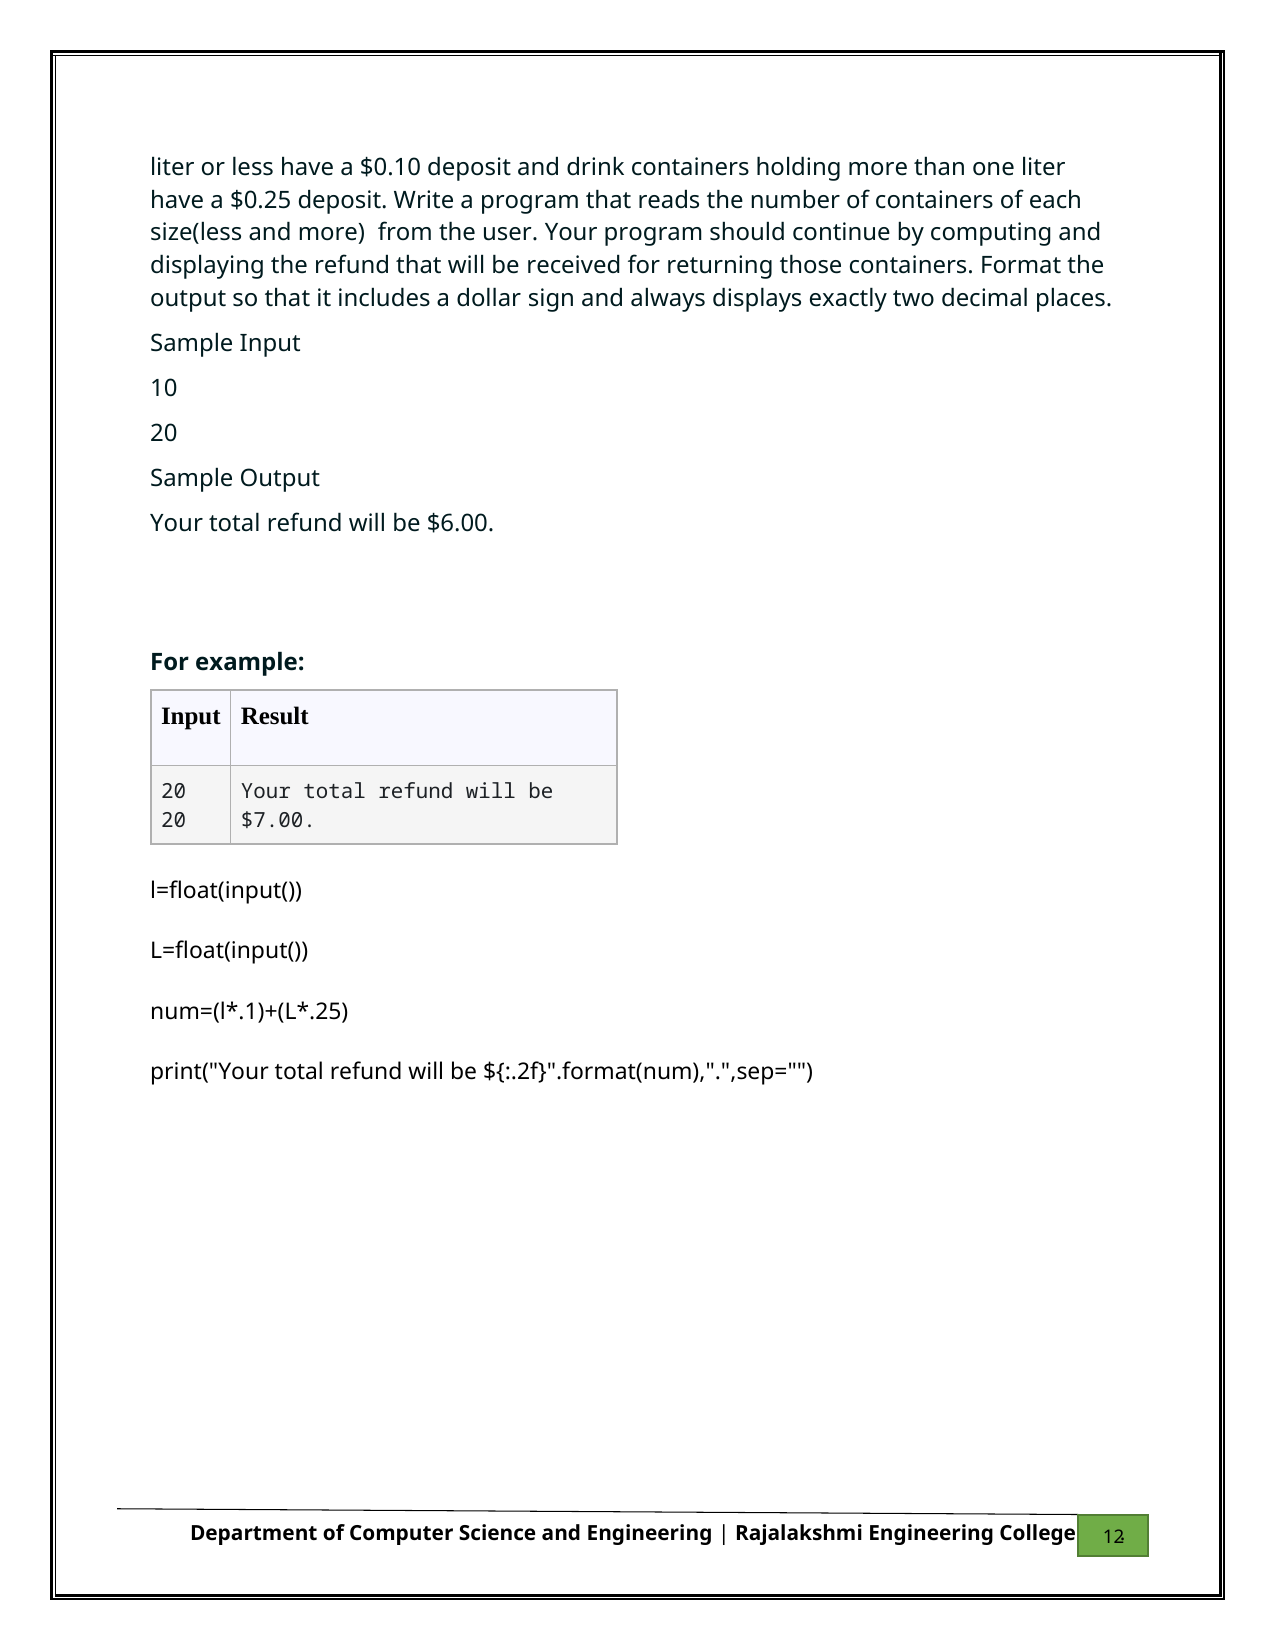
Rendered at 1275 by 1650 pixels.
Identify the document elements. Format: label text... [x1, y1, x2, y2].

text Sample Input [150, 326, 1125, 358]
text 10 [150, 371, 1125, 403]
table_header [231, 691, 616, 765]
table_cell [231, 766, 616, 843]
text print("Your total refund will be ${:.2f}".format(num),".",sep="") [150, 1055, 1125, 1086]
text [150, 150, 1125, 313]
text num=(l*.1)+(L*.25) [150, 995, 1125, 1026]
text l=float(input()) [150, 874, 1125, 905]
text For example: [150, 644, 1125, 677]
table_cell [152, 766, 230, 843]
text Your total refund will be $6.00. [150, 506, 1125, 538]
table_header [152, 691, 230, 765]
text 20 [150, 416, 1125, 448]
text L=float(input()) [150, 934, 1125, 966]
text Sample Output [150, 461, 1125, 493]
